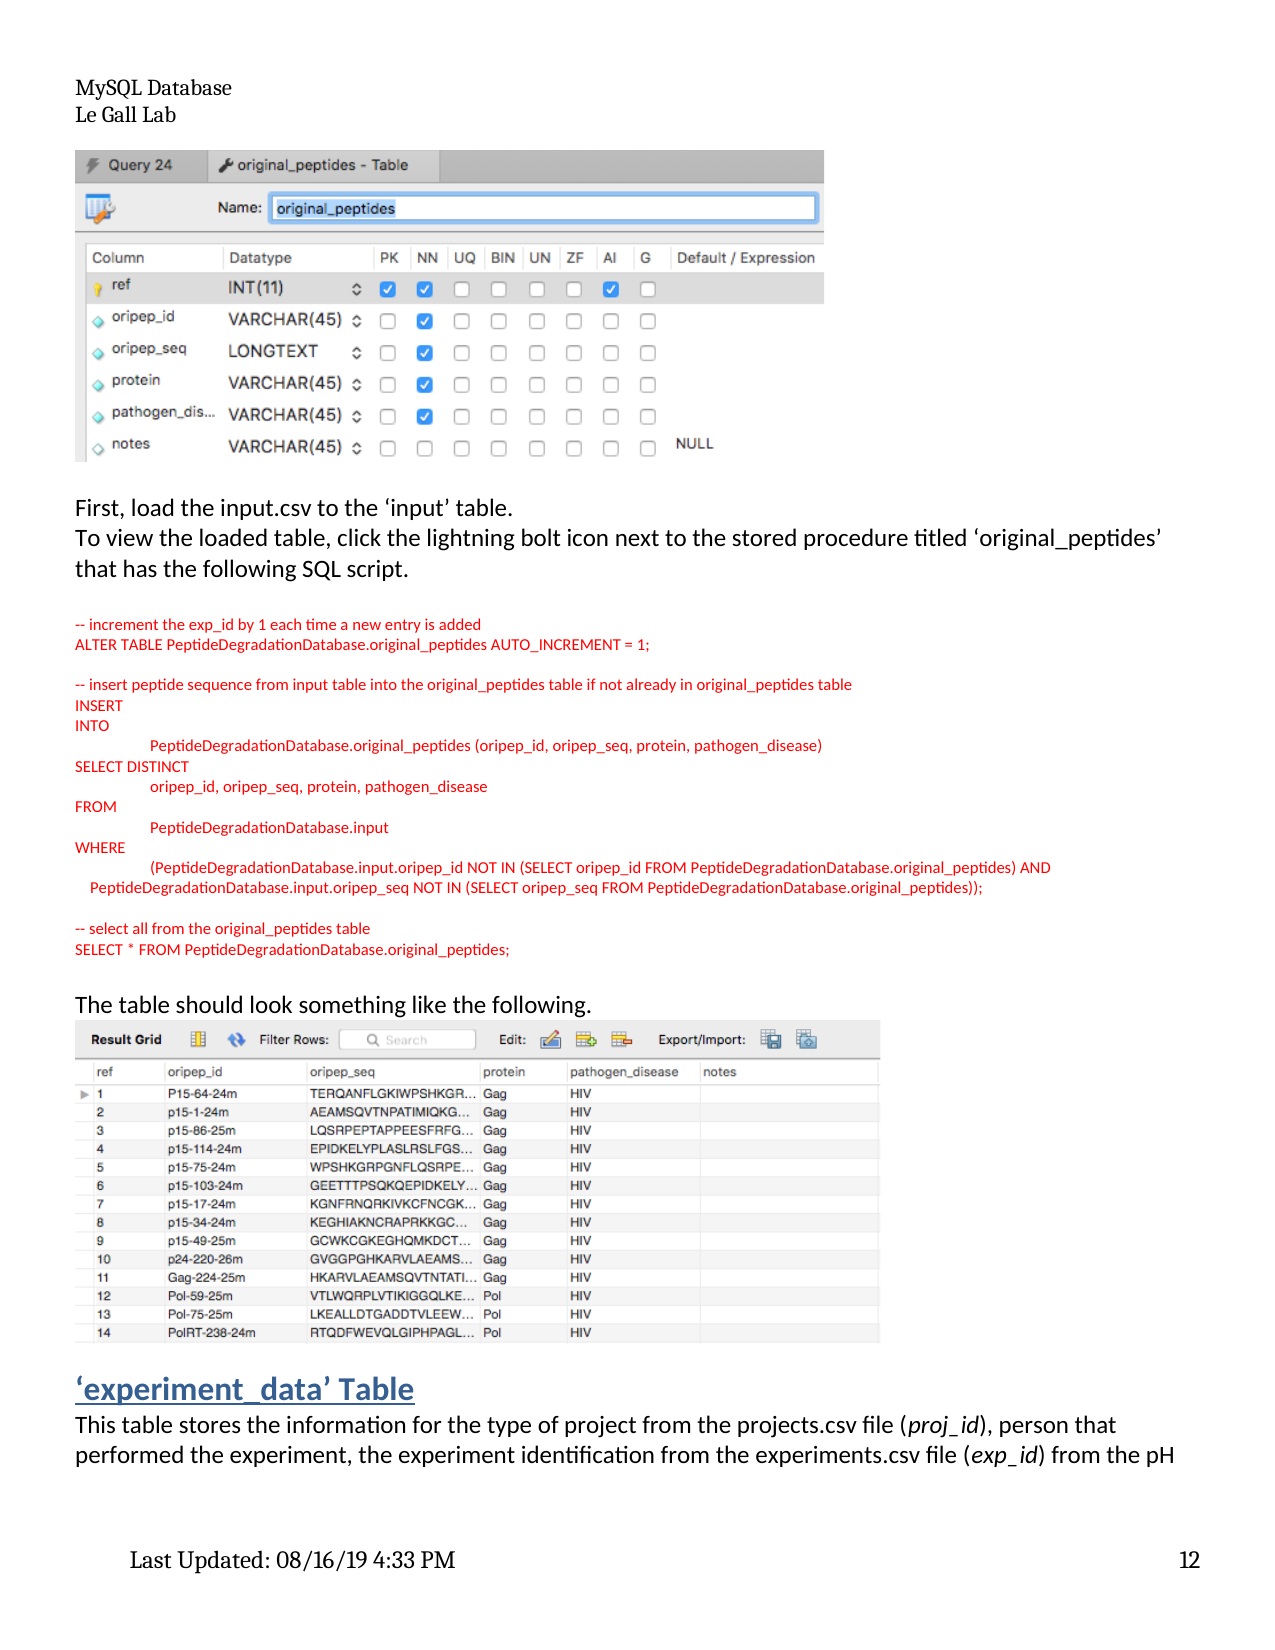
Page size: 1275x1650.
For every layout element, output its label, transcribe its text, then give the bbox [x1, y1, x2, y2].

text SELECT DISTINCT [75, 756, 1200, 776]
text -- select all from the original_peptides table [75, 918, 1200, 939]
text WHERE [75, 837, 1200, 857]
text (PeptideDegradationDatabase.input.oripep_id NOT IN (SELECT oripep_id FROM PeptideDegradationDatabase.original_peptides) AND [75, 857, 1200, 878]
text ALTER TABLE PeptideDegradationDatabase.original_peptides AUTO_INCREMENT = 1; [75, 634, 1200, 654]
text -- insert peptide sequence from input table into the original_peptides table if not already in original_peptides table [75, 675, 1200, 695]
text INTO [75, 715, 1200, 736]
text First, load the input.csv to the ‘input’ table. [75, 492, 1200, 522]
text PeptideDegradationDatabase.input [75, 817, 1200, 837]
text SELECT * FROM PeptideDegradationDatabase.original_peptides; [75, 939, 1200, 959]
subtitle ‘experiment_data’ Table [75, 1368, 1200, 1409]
text INSERT [75, 695, 1200, 715]
text -- increment the exp_id by 1 each time a new entry is added [75, 614, 1200, 634]
text To view the loaded table, click the lightning bolt icon next to the stored procedure titled ‘original_peptides’ that has the following SQL script. [75, 522, 1200, 583]
text oripep_id, oripep_seq, protein, pathogen_disease [75, 776, 1200, 797]
picture [75, 1020, 881, 1344]
text PeptideDegradationDatabase.original_peptides (oripep_id, oripep_seq, protein, pathogen_disease) [75, 736, 1200, 756]
text The table should look something like the following. [75, 989, 1200, 1020]
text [75, 1409, 1200, 1470]
picture [75, 150, 825, 462]
text FROM [75, 797, 1200, 817]
text PeptideDegradationDatabase.input.oripep_seq NOT IN (SELECT oripep_seq FROM PeptideDegradationDatabase.original_peptides)); [75, 878, 1200, 898]
